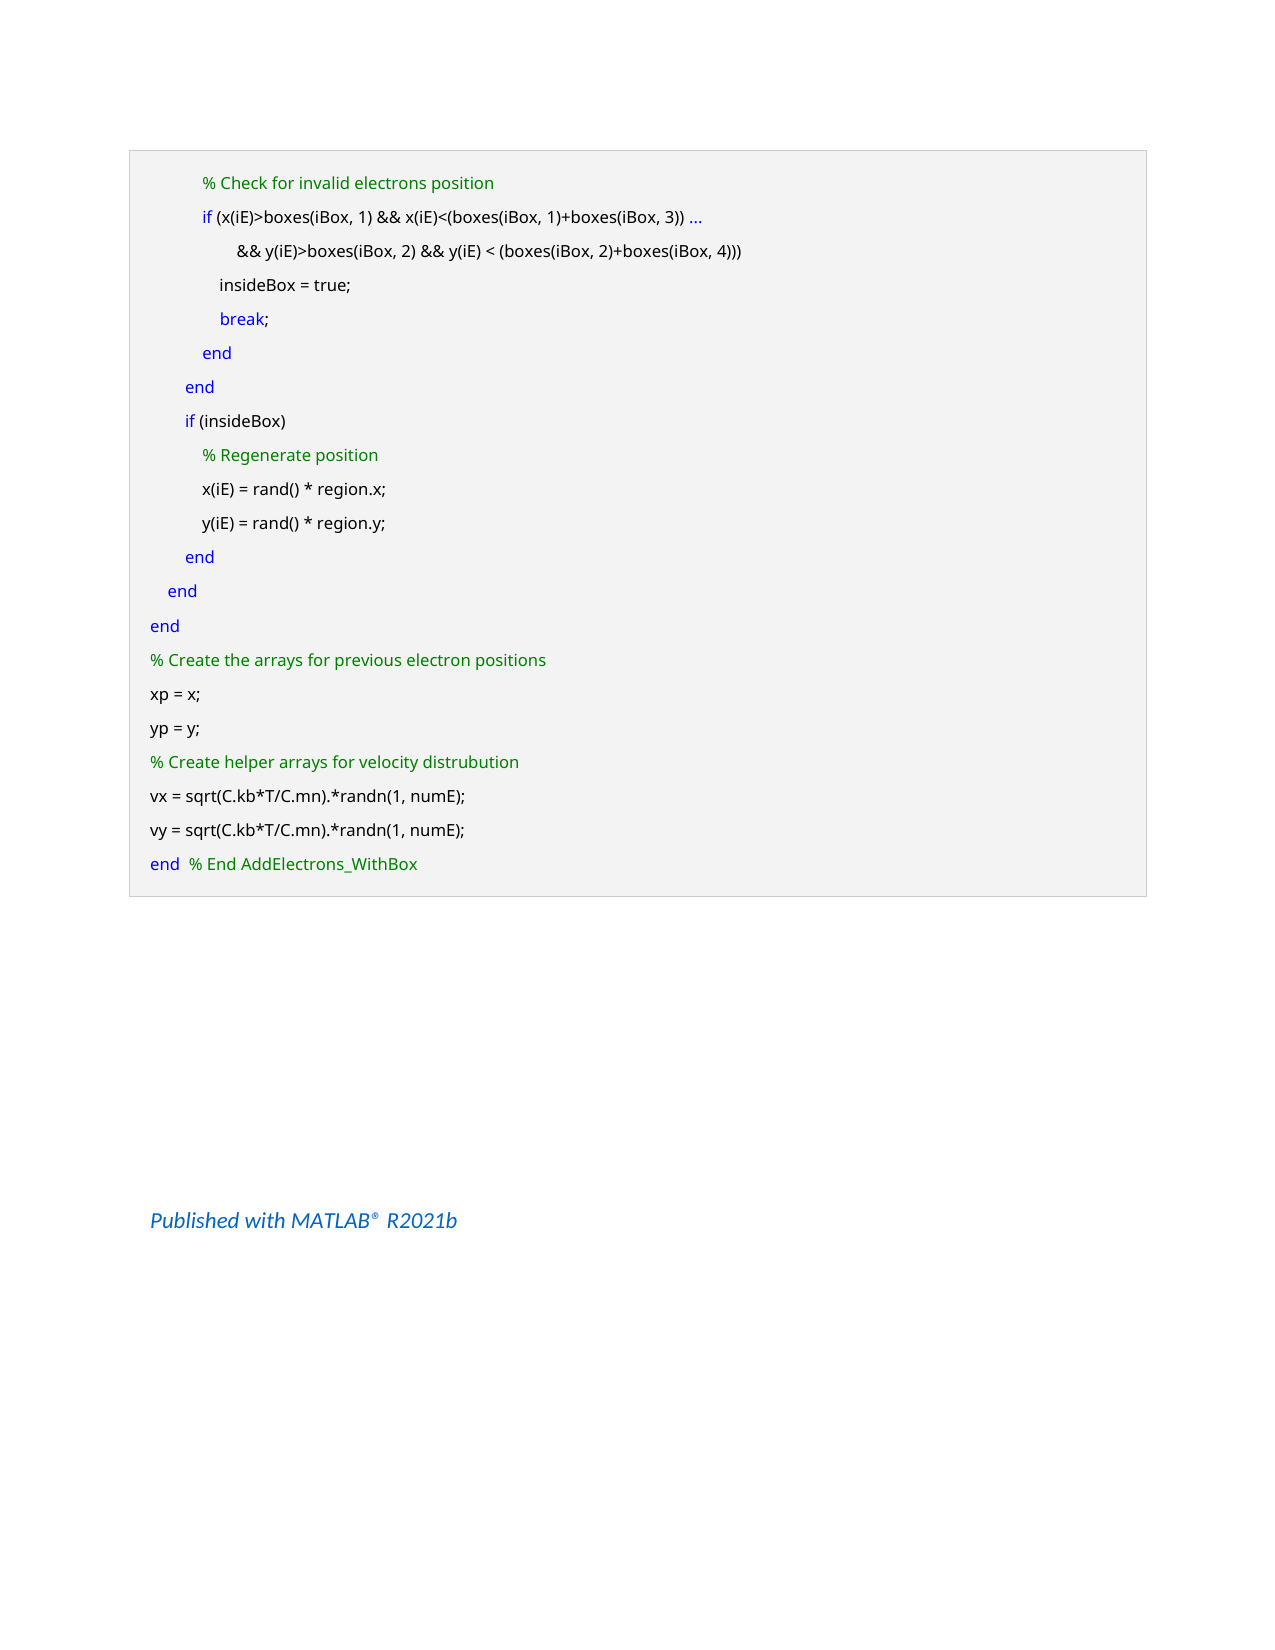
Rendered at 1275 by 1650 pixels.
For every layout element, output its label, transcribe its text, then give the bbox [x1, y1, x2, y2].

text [130, 151, 1146, 896]
text Published with MATLAB® R2021b [150, 1206, 1125, 1234]
